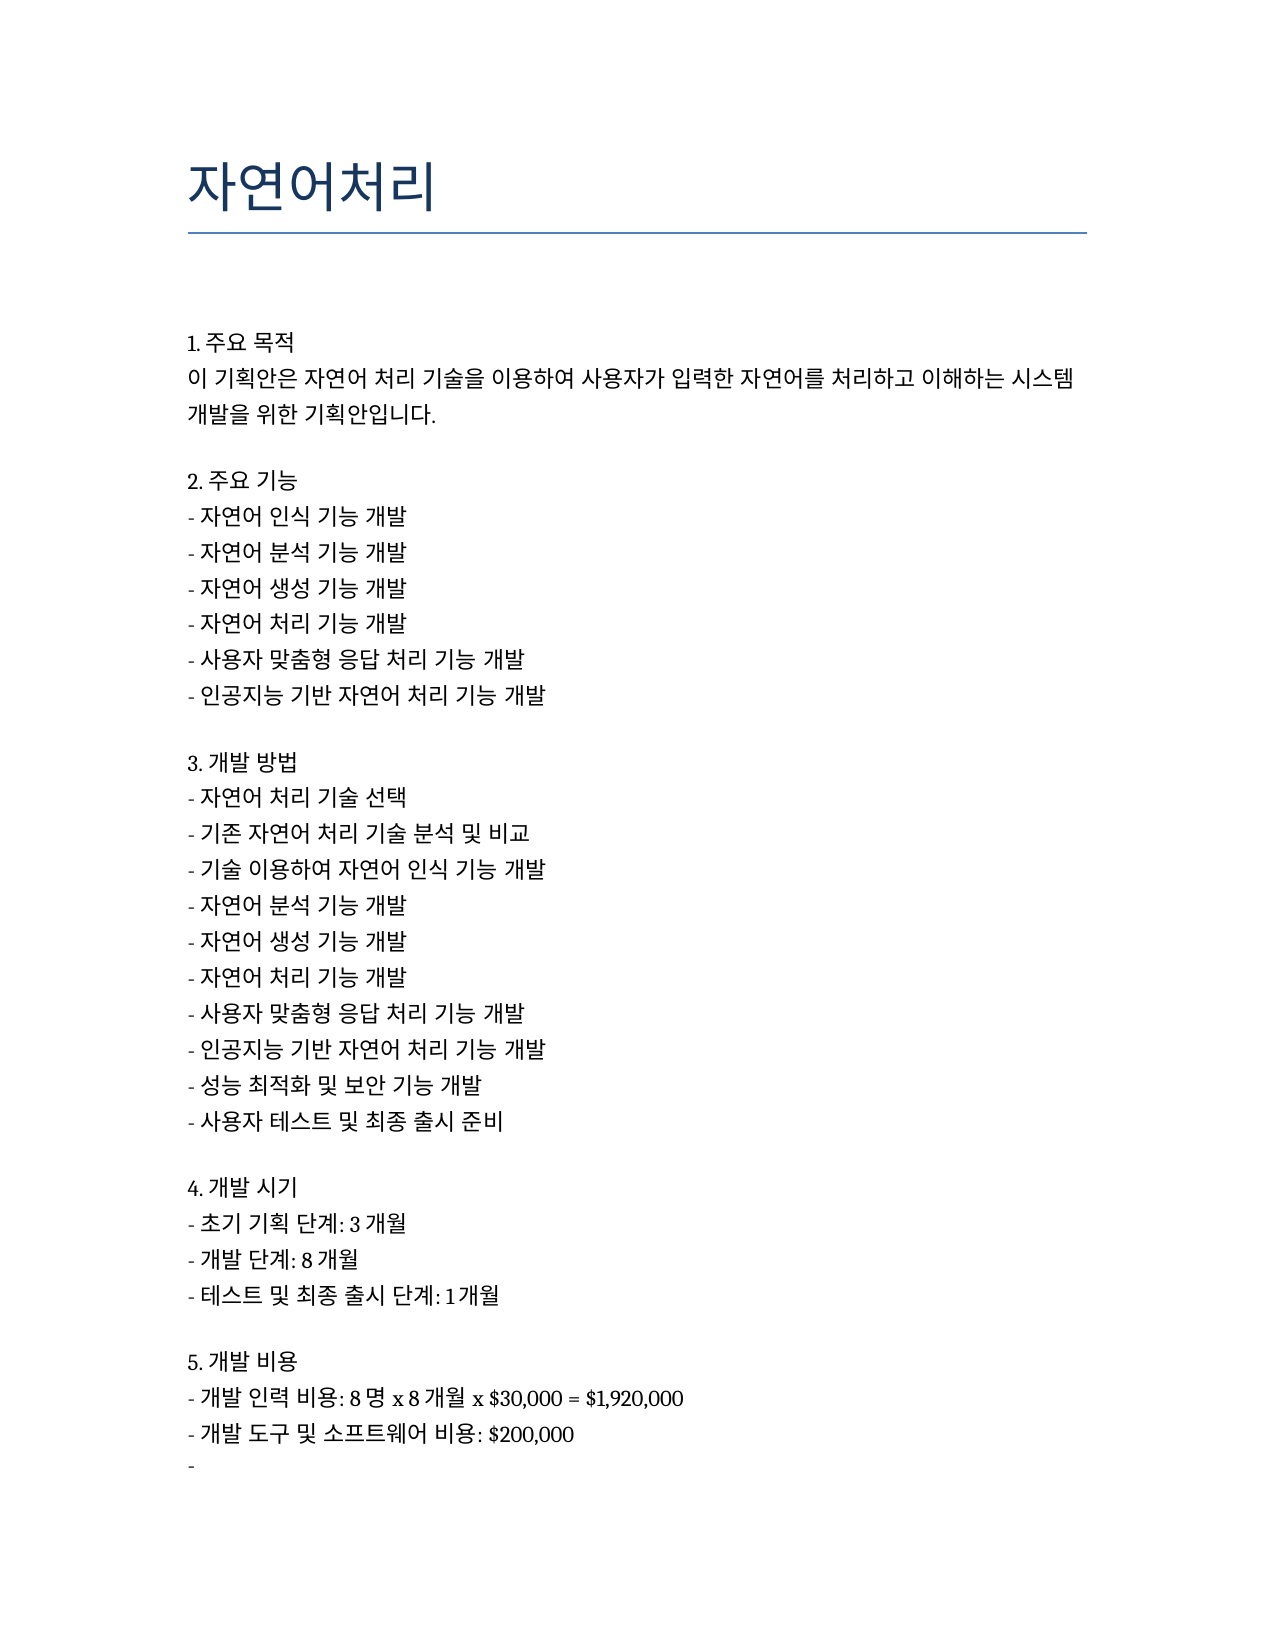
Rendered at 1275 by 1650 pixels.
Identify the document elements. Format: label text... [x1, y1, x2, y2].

text 1. 주요 목적 이 기획안은 자연어 처리 기술을 이용하여 사용자가 입력한 자연어를 처리하고 이해하는 시스템 개발을 위한 기획안입니다. 2. 주요 기능 - 자연어 인식 기능 개발 - 자연어 분석 기능 개발 - 자연어 생성 기능 개발 - 자연어 처리 기능 개발 - 사용자 맞춤형 응답 처리 기능 개발 - 인공지능 기반 자연어 처리 기능 개발 3. 개발 방법 - 자연어 처리 기술 선택 - 기존 자연어 처리 기술 분석 및 비교 - 기술 이용하여 자연어 인식 기능 개발 - 자연어 분석 기능 개발 - 자연어 생성 기능 개발 - 자연어 처리 기능 개발 - 사용자 맞춤형 응답 처리 기능 개발 - 인공지능 기반 자연어 처리 기능 개발 - 성능 최적화 및 보안 기능 개발 - 사용자 테스트 및 최종 출시 준비 4. 개발 시기 - 초기 기획 단계: 3개월 - 개발 단계: 8개월 - 테스트 및 최종 출시 단계: 1개월 5. 개발 비용 - 개발 인력 비용: 8명 x 8개월 x $30,000 = $1,920,000 - 개발 도구 및 소프트웨어 비용: $200,000 - [187, 265, 1087, 1479]
title 자연어처리 [187, 150, 1087, 234]
